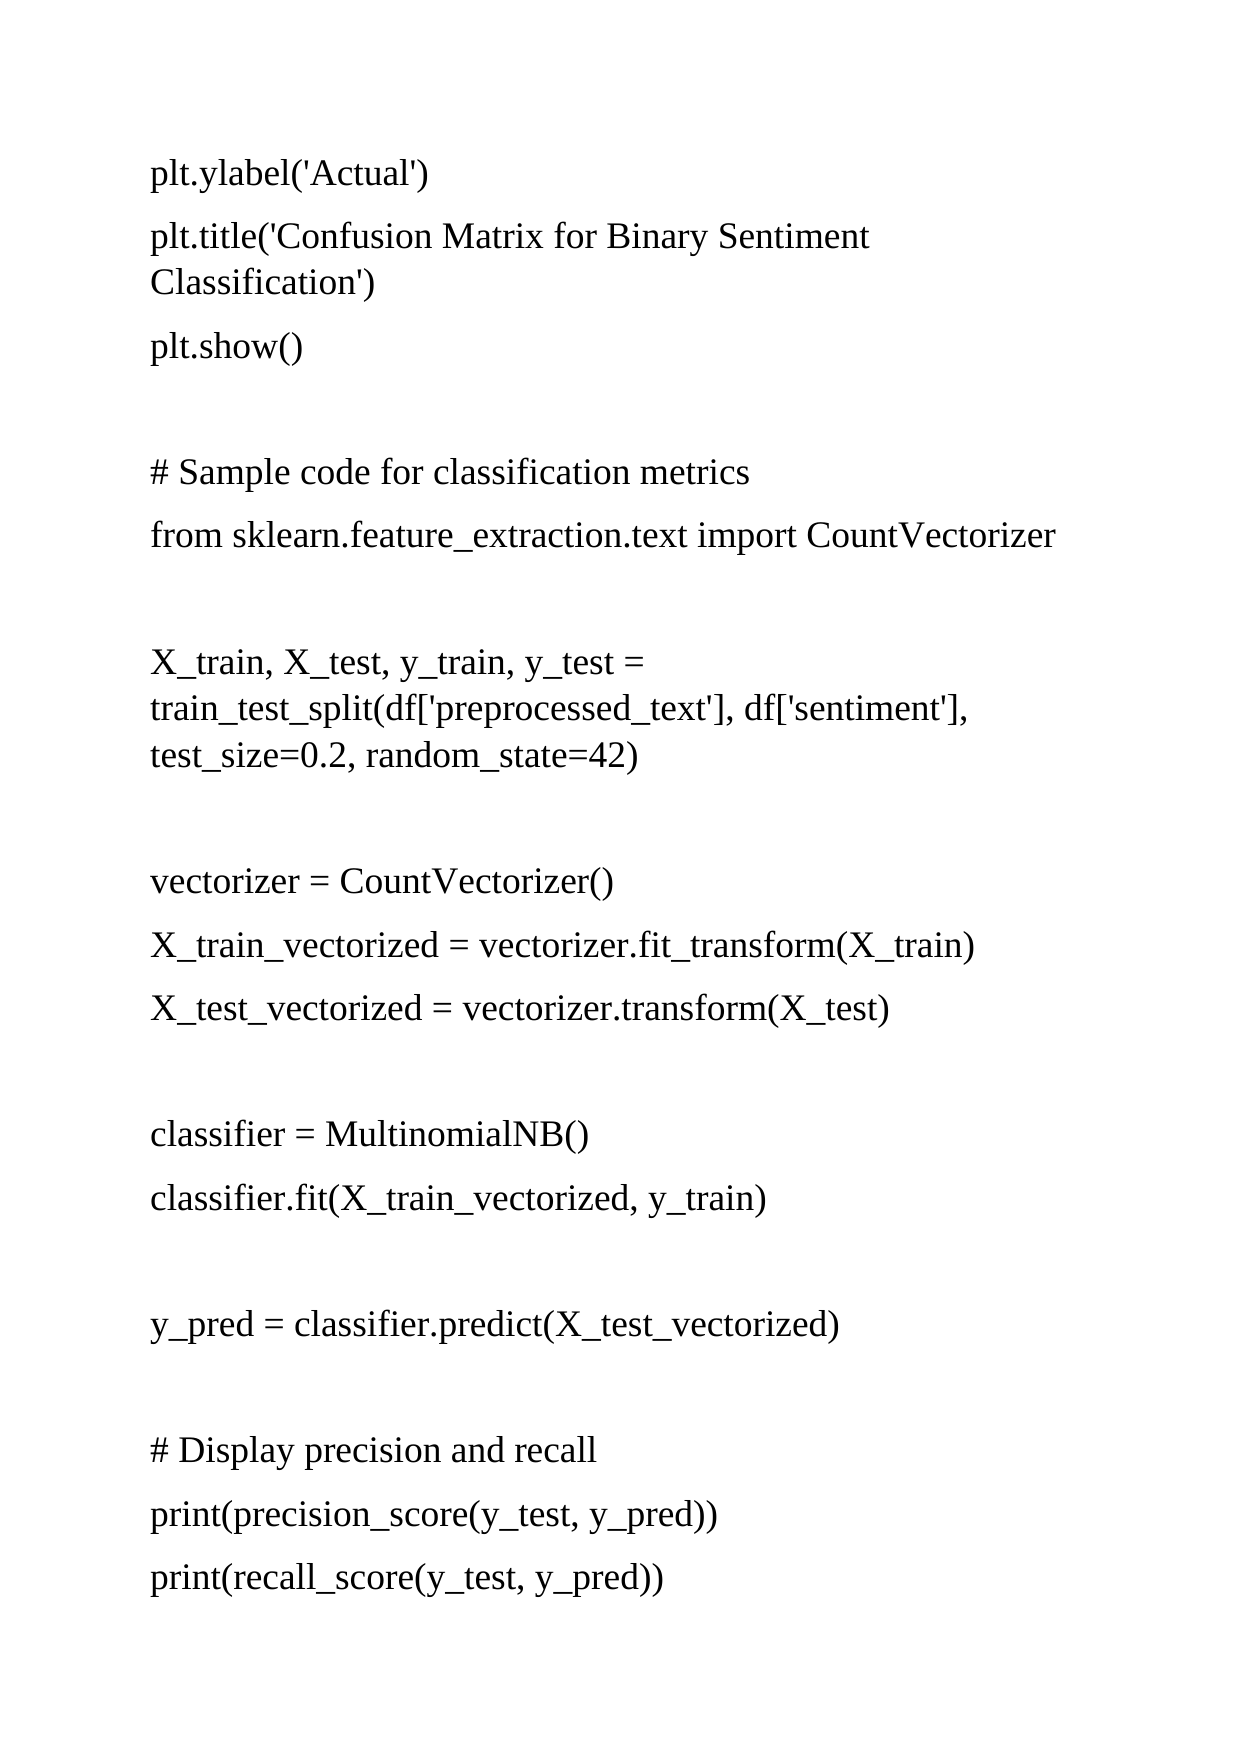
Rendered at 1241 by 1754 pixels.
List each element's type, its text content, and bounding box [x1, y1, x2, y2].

text X_test_vectorized = vectorizer.transform(X_test) [150, 985, 1090, 1028]
text classifier = MultinomialNB() [150, 1112, 1090, 1155]
text # Sample code for classification metrics [150, 449, 1090, 493]
text plt.ylabel('Actual') [150, 150, 1090, 193]
text classifier.fit(X_train_vectorized, y_train) [150, 1175, 1090, 1218]
text # Display precision and recall [150, 1428, 1090, 1471]
text plt.title('Confusion Matrix for Binary Sentiment Classification') [150, 213, 1090, 303]
text plt.show() [150, 323, 1090, 366]
text vectorizer = CountVectorizer() [150, 859, 1090, 902]
text from sklearn.feature_extraction.text import CountVectorizer [150, 513, 1090, 556]
text X_train, X_test, y_train, y_test = train_test_split(df['preprocessed_text'], df['sentiment'], test_size=0.2, random_state=42) [150, 639, 1090, 775]
text print(precision_score(y_test, y_pred)) [150, 1491, 1090, 1534]
text X_train_vectorized = vectorizer.fit_transform(X_train) [150, 922, 1090, 965]
text y_pred = classifier.predict(X_test_vectorized) [150, 1301, 1090, 1344]
text print(recall_score(y_test, y_pred)) [150, 1554, 1090, 1597]
